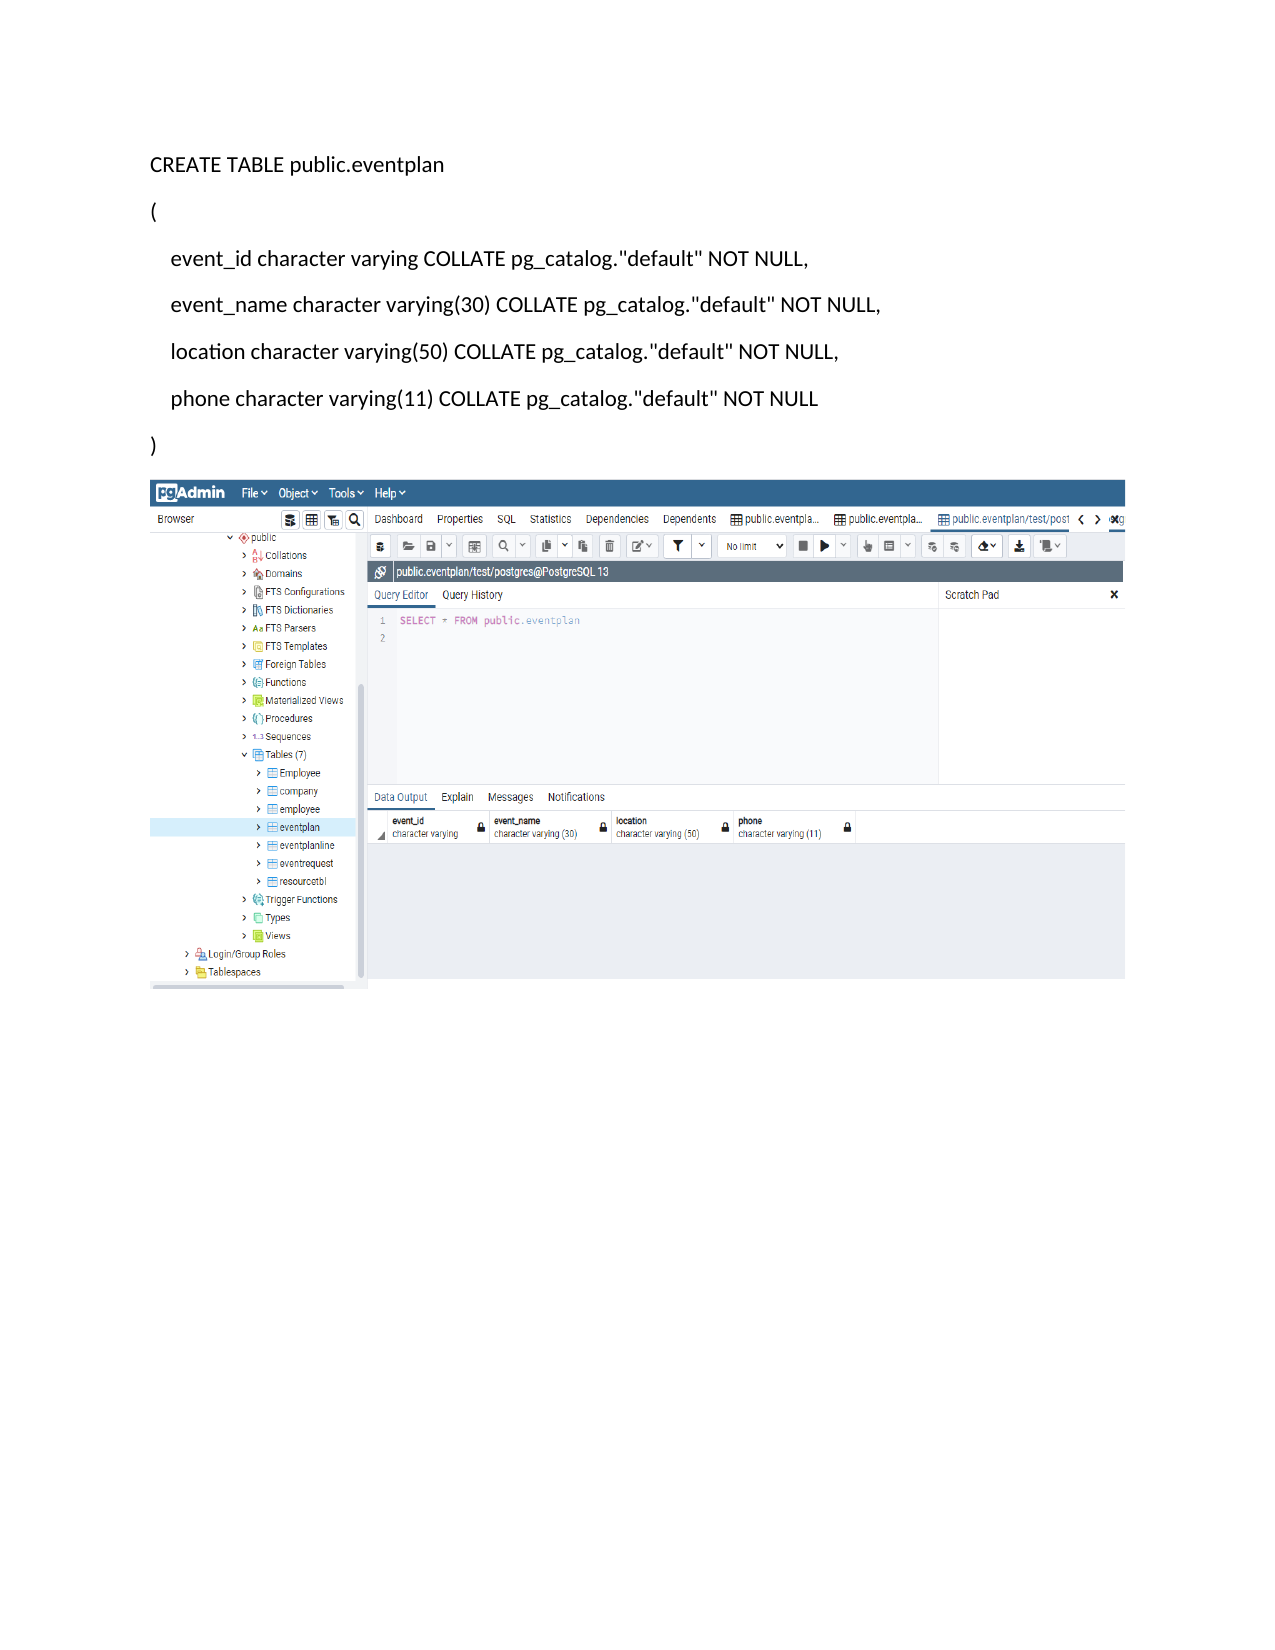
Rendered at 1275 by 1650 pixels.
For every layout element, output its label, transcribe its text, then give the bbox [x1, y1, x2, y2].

picture [150, 478, 1125, 989]
text ) [150, 431, 1125, 459]
text location character varying(50) COLLATE pg_catalog."default" NOT NULL, [150, 337, 1125, 366]
text event_id character varying COLLATE pg_catalog."default" NOT NULL, [150, 244, 1125, 272]
text phone character varying(11) COLLATE pg_catalog."default" NOT NULL [150, 384, 1125, 412]
text event_name character varying(30) COLLATE pg_catalog."default" NOT NULL, [150, 291, 1125, 319]
text CREATE TABLE public.eventplan [150, 150, 1125, 178]
text ( [150, 197, 1125, 225]
